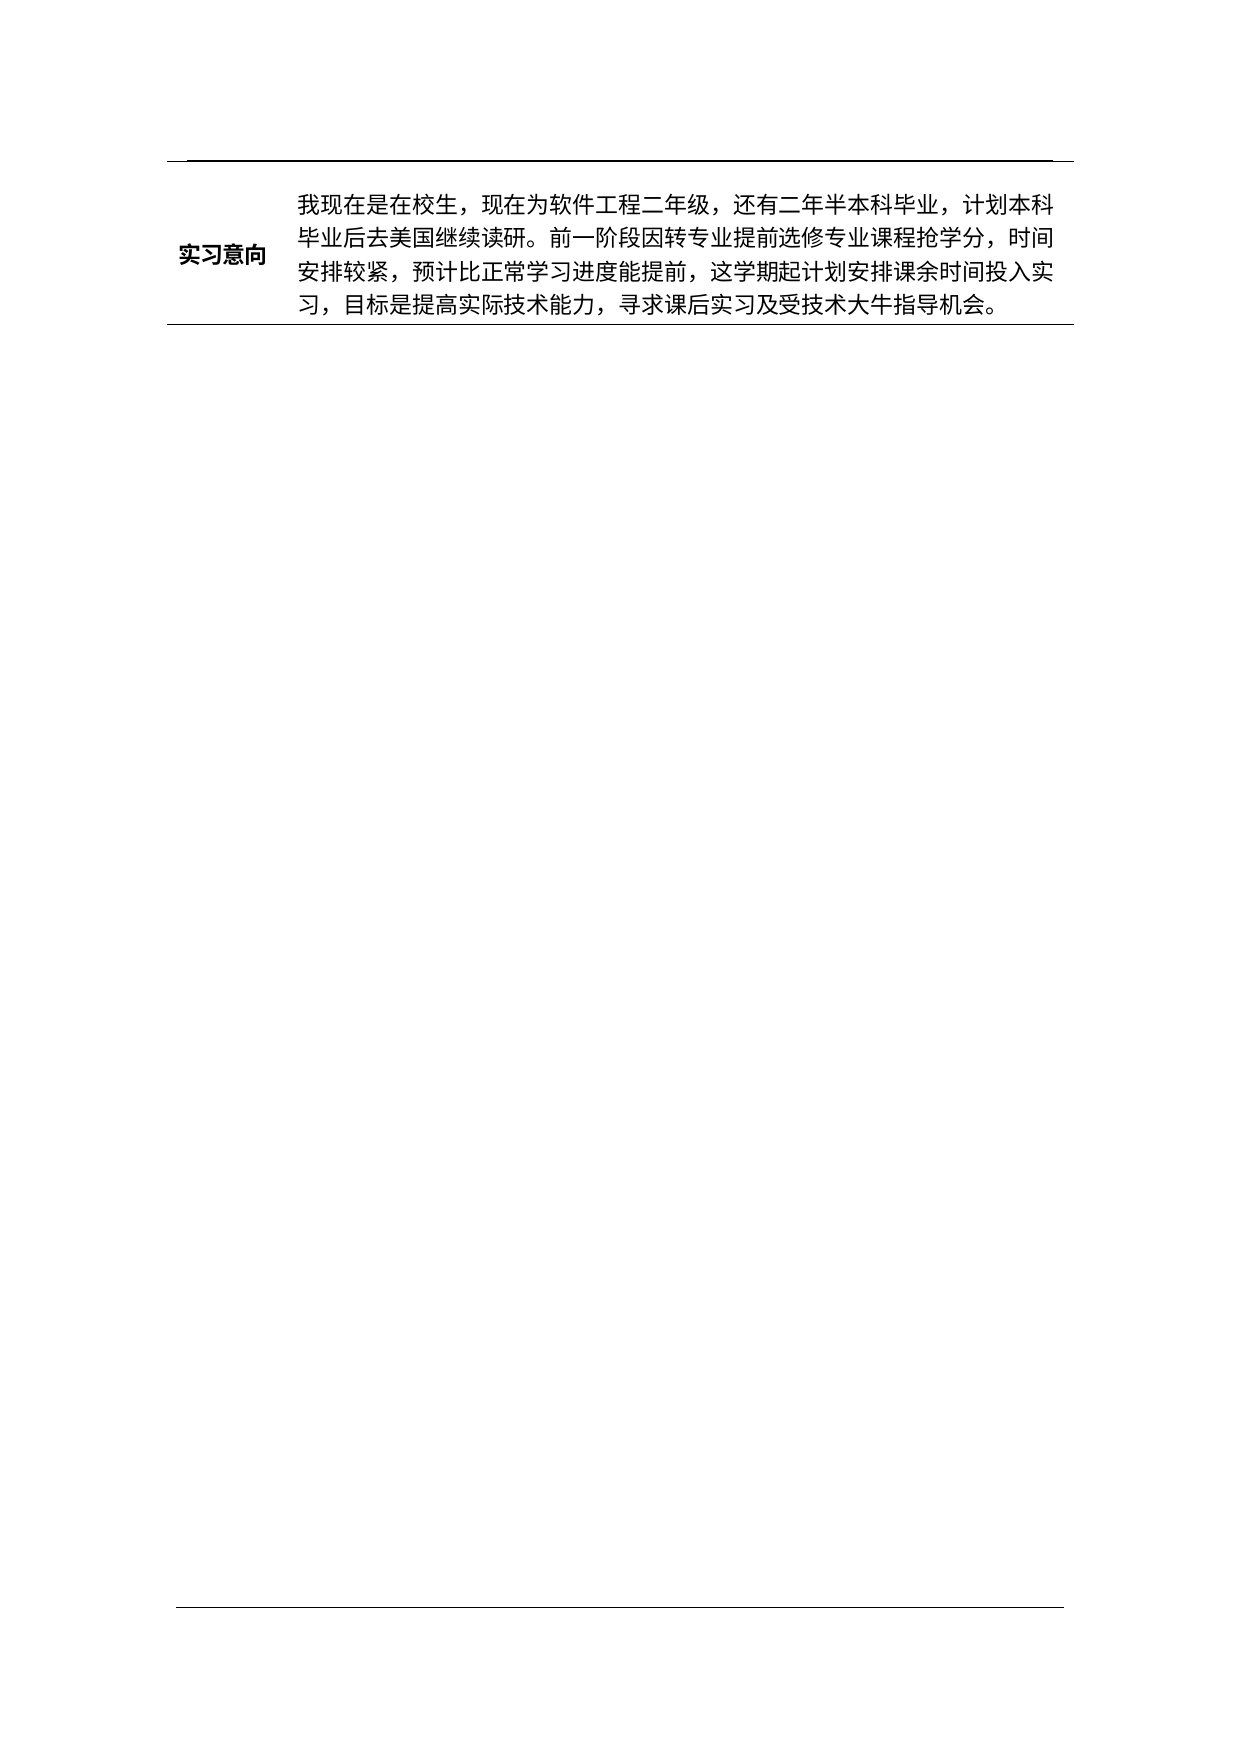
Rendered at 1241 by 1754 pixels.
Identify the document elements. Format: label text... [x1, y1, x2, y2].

table_cell 实习意向 [167, 162, 286, 324]
table_cell 我现在是在校生，现在为软件工程二年级，还有二年半本科毕业，计划本科毕业后去美国继续读研。前一阶段因转专业提前选修专业课程抢学分，时间安排较紧，预计比正常学习进度能提前，这学期起计划安排课余时间投入实习，目标是提高实际技术能力，寻求课后实习及受技术大牛指导机会。 [286, 162, 1073, 324]
